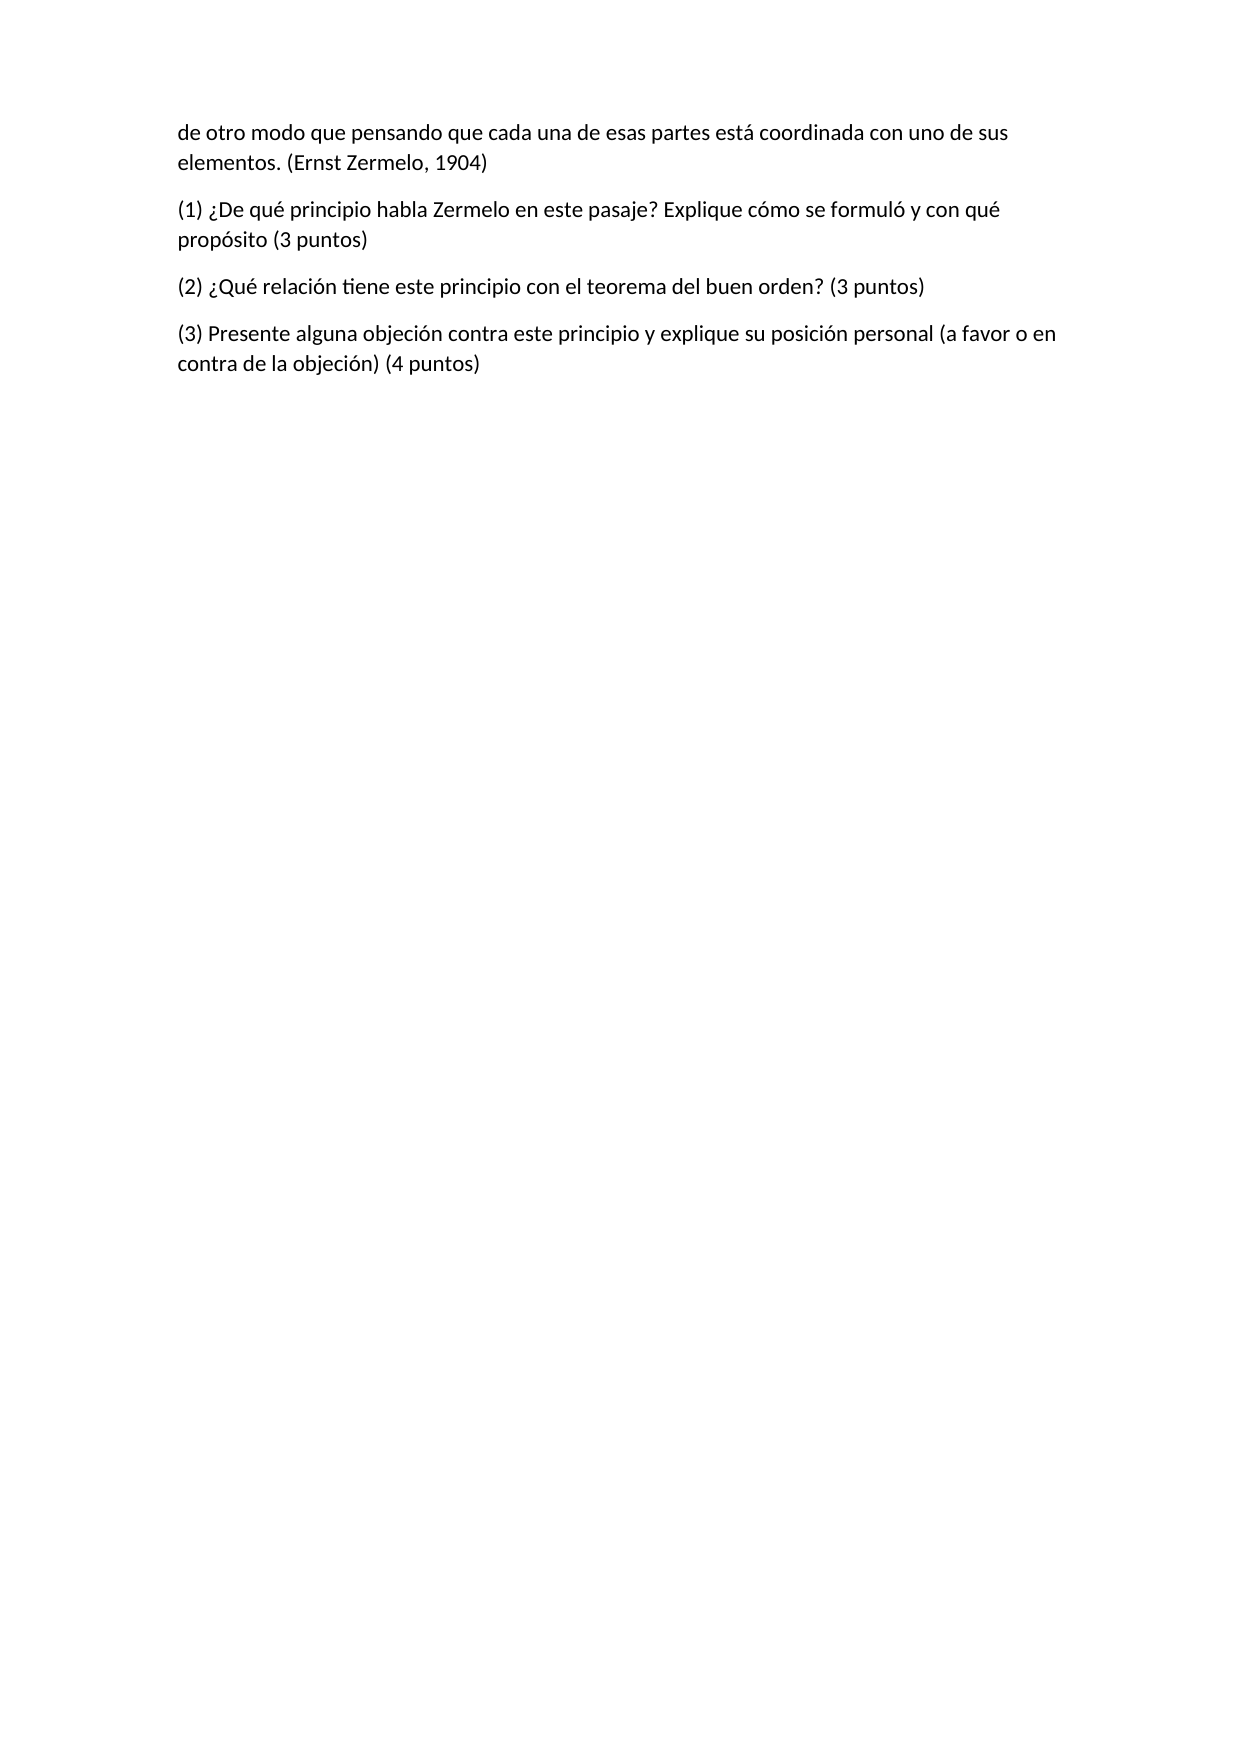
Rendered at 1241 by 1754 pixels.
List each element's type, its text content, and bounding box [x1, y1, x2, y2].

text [177, 118, 1063, 176]
text (3) Presente alguna objeción contra este principio y explique su posición personal (a favor o en contra de la objeción) (4 puntos) [177, 319, 1063, 377]
text (1) ¿De qué principio habla Zermelo en este pasaje? Explique cómo se formuló y con qué propósito (3 puntos) [177, 195, 1063, 253]
text (2) ¿Qué relación tiene este principio con el teorema del buen orden? (3 puntos) [177, 272, 1063, 300]
